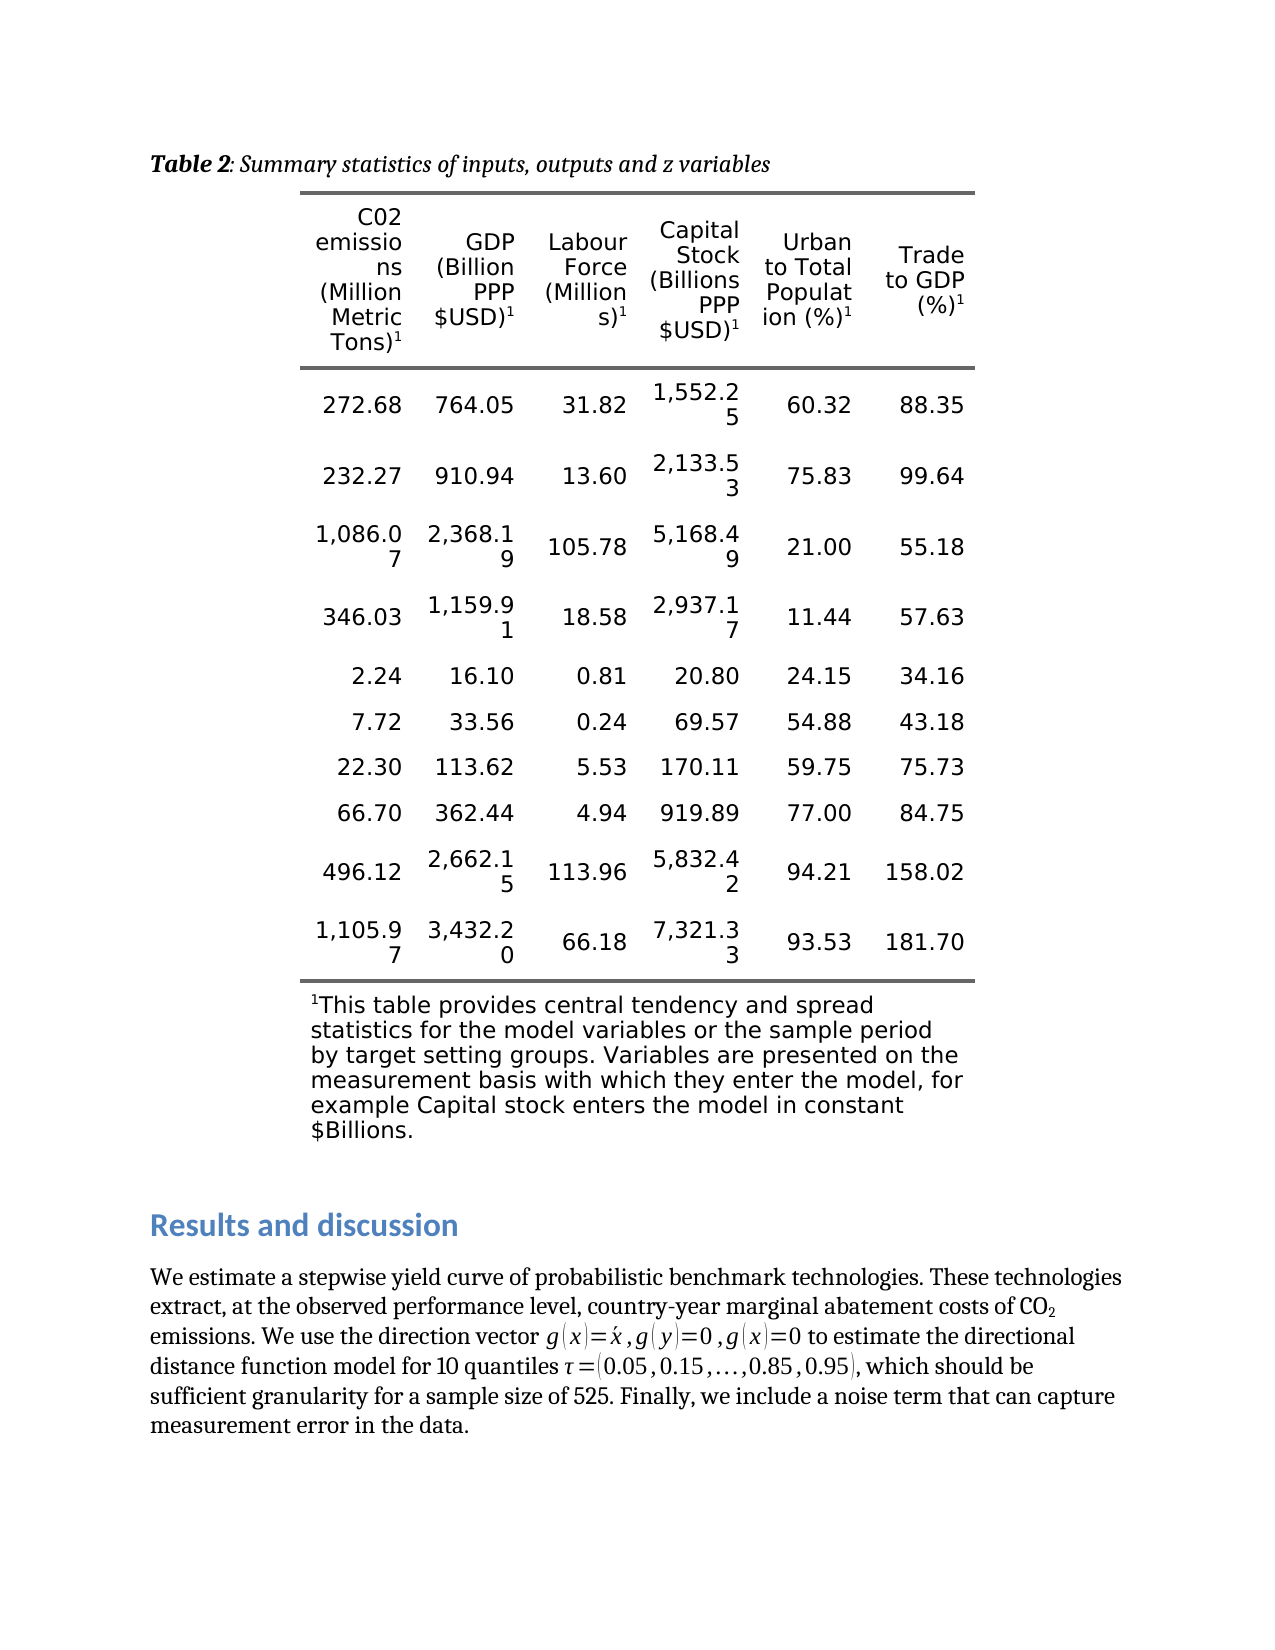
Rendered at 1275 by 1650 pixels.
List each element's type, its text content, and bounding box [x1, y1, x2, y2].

table_cell 24.15 [750, 654, 862, 699]
table_cell 34.16 [863, 654, 975, 699]
table_cell 18.58 [525, 583, 637, 654]
table_cell 59.75 [750, 745, 862, 791]
table_cell 20.80 [638, 654, 750, 699]
table_cell 94.21 [750, 837, 862, 908]
table_cell 910.94 [413, 441, 525, 512]
text We estimate a stepwise yield curve of probabilistic benchmark technologies. These technologies extract, at the observed performance level, country-year marginal abatement costs of CO2 emissions. We use the direction vector to estimate the directional distance function model for 10 quantiles , which should be sufficient granularity for a sample size of 525. Finally, we include a noise term that can capture measurement error in the data. [150, 1263, 1125, 1439]
table_cell 362.44 [413, 791, 525, 837]
table_cell 88.35 [863, 370, 975, 441]
table_cell 31.82 [525, 370, 637, 441]
table_cell 346.03 [300, 583, 412, 654]
table_cell 3,432.20 [413, 908, 525, 979]
subtitle Results and discussion [150, 1204, 1125, 1244]
table_header Capital Stock (Billions PPP $USD)1 [638, 195, 750, 366]
table_cell 60.32 [750, 370, 862, 441]
table_cell 2.24 [300, 654, 412, 699]
table_cell 1,159.91 [413, 583, 525, 654]
table_cell 2,662.15 [413, 837, 525, 908]
text Table : Summary statistics of inputs, outputs and z variables [150, 150, 1125, 179]
table_cell 84.75 [863, 791, 975, 837]
table_cell 16.10 [413, 654, 525, 699]
table_cell 5,832.42 [638, 837, 750, 908]
table_cell 0.81 [525, 654, 637, 699]
table_cell 13.60 [525, 441, 637, 512]
table_cell 66.70 [300, 791, 412, 837]
table_cell 2,133.53 [638, 441, 750, 512]
table_cell 55.18 [863, 512, 975, 583]
table_cell 75.73 [863, 745, 975, 791]
table_cell 496.12 [300, 837, 412, 908]
table_cell 2,368.19 [413, 512, 525, 583]
table_cell 1,105.97 [300, 908, 412, 979]
table_cell 170.11 [638, 745, 750, 791]
table_cell 158.02 [863, 837, 975, 908]
table_cell 105.78 [525, 512, 637, 583]
table_cell 1,086.07 [300, 512, 412, 583]
table_cell 21.00 [750, 512, 862, 583]
table_cell 181.70 [863, 908, 975, 979]
table_cell 1,552.25 [638, 370, 750, 441]
table_header GDP (Billion PPP $USD)1 [413, 195, 525, 366]
table_cell 113.96 [525, 837, 637, 908]
table_header Labour Force (Millions)1 [525, 195, 637, 366]
table_cell 272.68 [300, 370, 412, 441]
table_cell 33.56 [413, 700, 525, 745]
table_cell 75.83 [750, 441, 862, 512]
table_cell 99.64 [863, 441, 975, 512]
table_cell 4.94 [525, 791, 637, 837]
table_cell 113.62 [413, 745, 525, 791]
table_cell 22.30 [300, 745, 412, 791]
table_cell 232.27 [300, 441, 412, 512]
table_cell 69.57 [638, 700, 750, 745]
table_cell 2,937.17 [638, 583, 750, 654]
table_cell 11.44 [750, 583, 862, 654]
table_cell 5,168.49 [638, 512, 750, 583]
table_header Urban to Total Population (%)1 [750, 195, 862, 366]
table_header C02 emissions (Million Metric Tons)1 [300, 195, 412, 366]
table_cell 764.05 [413, 370, 525, 441]
table_cell 919.89 [638, 791, 750, 837]
table_cell 57.63 [863, 583, 975, 654]
table_cell 77.00 [750, 791, 862, 837]
table_cell 5.53 [525, 745, 637, 791]
table_cell 43.18 [863, 700, 975, 745]
table_cell 66.18 [525, 908, 637, 979]
table_cell 0.24 [525, 700, 637, 745]
table_cell 7.72 [300, 700, 412, 745]
table_cell 1This table provides central tendency and spread statistics for the model variables or the sample period by target setting groups. Variables are presented on the measurement basis with which they enter the model, for example Capital stock enters the model in constant $Billions. [300, 983, 975, 1154]
table_cell 93.53 [750, 908, 862, 979]
table_cell 7,321.33 [638, 908, 750, 979]
table_cell 54.88 [750, 700, 862, 745]
table_header Trade to GDP (%)1 [863, 195, 975, 366]
